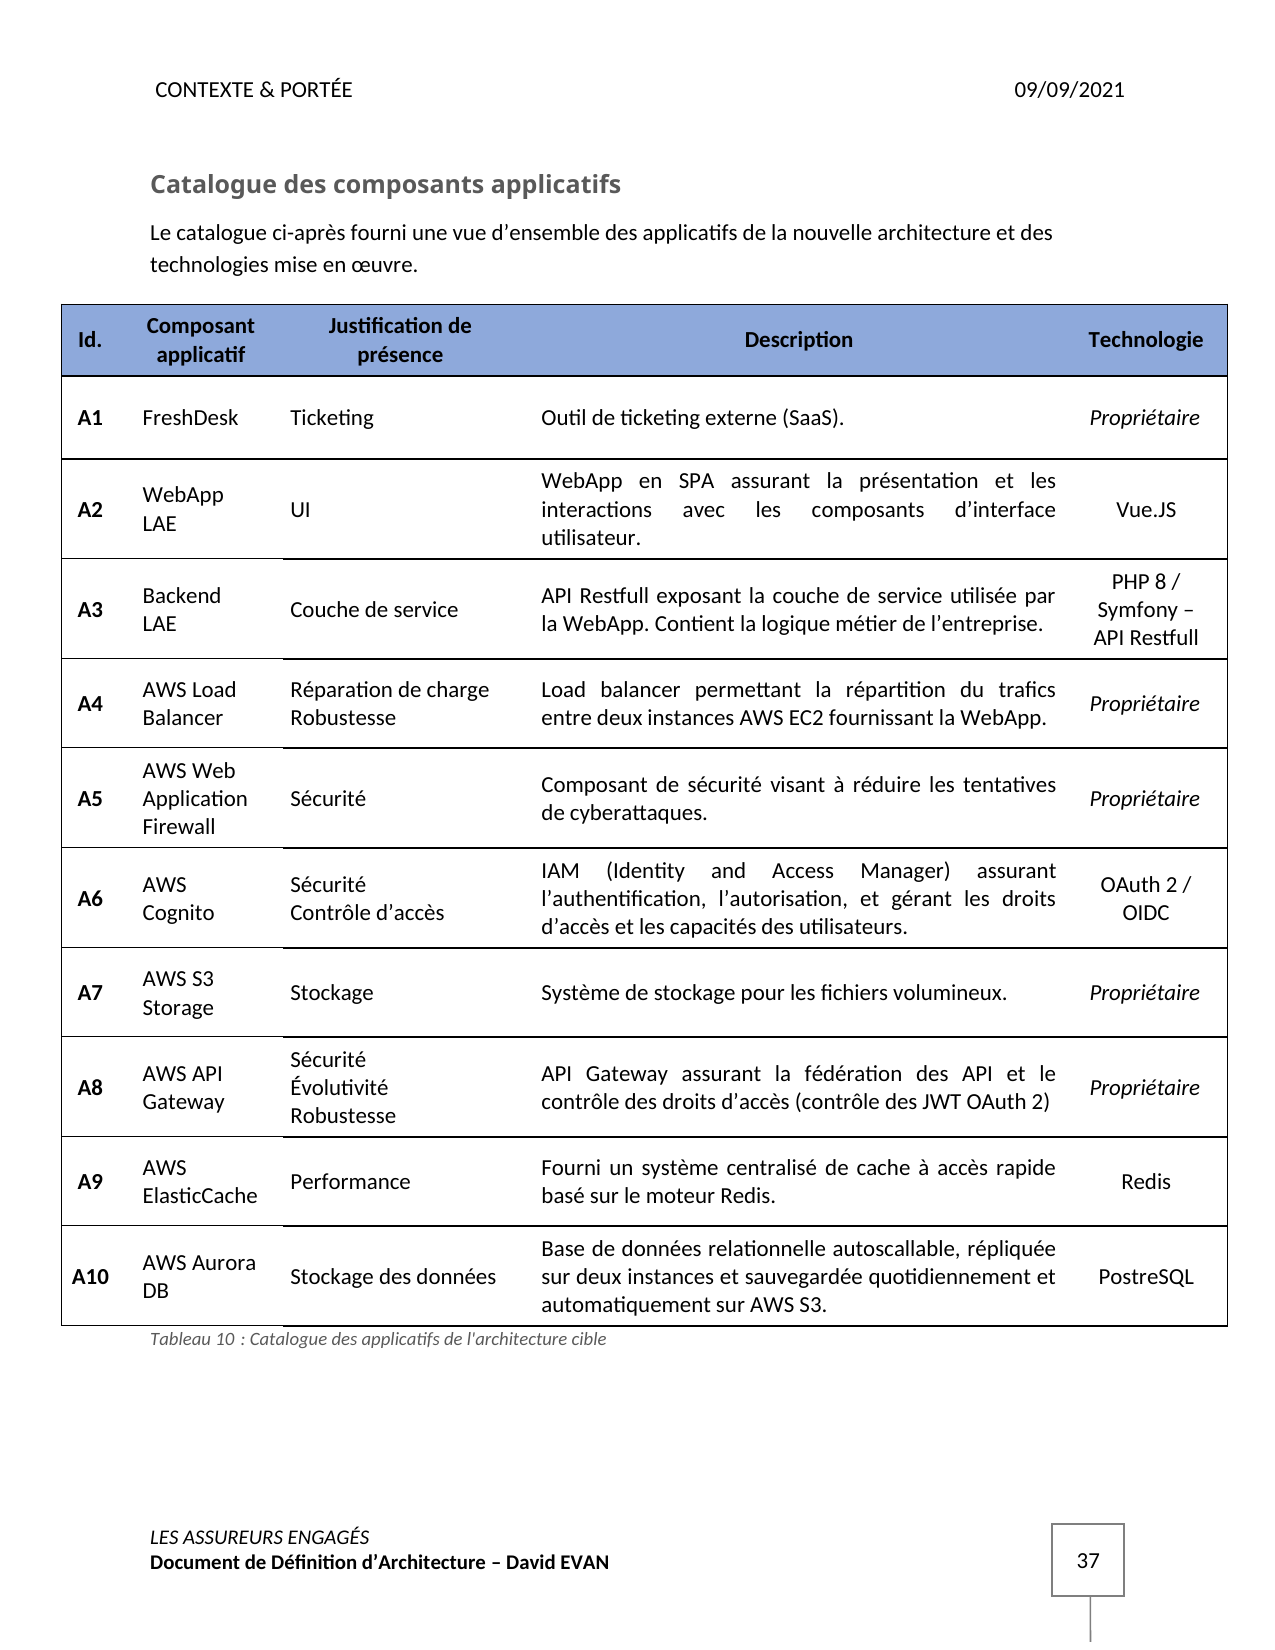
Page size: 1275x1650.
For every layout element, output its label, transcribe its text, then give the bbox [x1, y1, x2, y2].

table_cell WebApp en SPA assurant la présentation et les interactions avec les composants d’interface utilisateur. [534, 460, 1080, 558]
table_cell Fourni un système centralisé de cache à accès rapide basé sur le moteur Redis. [534, 1138, 1080, 1225]
table_cell A10 [62, 1226, 135, 1325]
table_cell Propriétaire [1080, 949, 1227, 1036]
table_cell PostreSQL [1080, 1227, 1227, 1325]
table_cell Redis [1080, 1138, 1227, 1225]
table_cell A9 [62, 1137, 135, 1225]
table_cell API Restfull exposant la couche de service utilisée par la WebApp. Contient la logique métier de l’entreprise. [534, 560, 1080, 658]
text Tableau 10 : Catalogue des applicatifs de l'architecture cible [150, 1327, 1125, 1350]
table_cell Propriétaire [1080, 660, 1227, 747]
table_cell A3 [62, 559, 135, 658]
table_cell Propriétaire [1080, 749, 1227, 847]
table_cell Ticketing [283, 377, 534, 457]
table_cell A7 [62, 948, 135, 1036]
table_cell AWS Aurora DB [135, 1226, 283, 1325]
table_cell Sécurité [283, 749, 534, 847]
table_cell Composant de sécurité visant à réduire les tentatives de cyberattaques. [534, 749, 1080, 847]
table_cell A1 [62, 377, 135, 457]
table_cell Propriétaire [1080, 377, 1227, 457]
table_cell Backend LAE [135, 559, 283, 658]
table_header Description [534, 305, 1080, 375]
table_cell AWS Web Application Firewall [135, 748, 283, 847]
table_cell PHP 8 / Symfony – API Restfull [1080, 560, 1227, 658]
table_cell Stockage [283, 949, 534, 1036]
table_header Id. [62, 305, 135, 375]
table_cell Load balancer permettant la répartition du trafics entre deux instances AWS EC2 fournissant la WebApp. [534, 660, 1080, 747]
table_cell API Gateway assurant la fédération des API et le contrôle des droits d’accès (contrôle des JWT OAuth 2) [534, 1038, 1080, 1136]
table_cell Outil de ticketing externe (SaaS). [534, 377, 1080, 457]
table_cell A6 [62, 848, 135, 947]
table_cell WebApp LAE [135, 460, 283, 558]
table_cell A8 [62, 1037, 135, 1136]
table_cell AWS Cognito [135, 848, 283, 947]
subtitle Catalogue des composants applicatifs [150, 167, 1125, 201]
table_cell Système de stockage pour les fichiers volumineux. [534, 949, 1080, 1036]
table_cell IAM (Identity and Access Manager) assurant l’authentification, l’autorisation, et gérant les droits d’accès et les capacités des utilisateurs. [534, 849, 1080, 947]
table_cell Réparation de charge Robustesse [283, 660, 534, 747]
table_cell FreshDesk [135, 377, 283, 457]
table_cell AWS S3 Storage [135, 948, 283, 1036]
table_cell Performance [283, 1138, 534, 1225]
table_header Technologie [1080, 305, 1227, 375]
table_cell AWS Load Balancer [135, 659, 283, 747]
table_cell A4 [62, 659, 135, 747]
table_header Composant applicatif [135, 305, 283, 375]
table_cell A2 [62, 460, 135, 558]
table_cell A5 [62, 748, 135, 847]
table_cell Vue.JS [1080, 460, 1227, 558]
table_cell Sécurité Évolutivité Robustesse [283, 1038, 534, 1136]
table_cell Sécurité Contrôle d’accès [283, 849, 534, 947]
table_cell OAuth 2 / OIDC [1080, 849, 1227, 947]
table_cell Base de données relationnelle autoscallable, répliquée sur deux instances et sauvegardée quotidiennement et automatiquement sur AWS S3. [534, 1227, 1080, 1325]
table_cell Stockage des données [283, 1227, 534, 1325]
table_header Justification de présence [283, 305, 534, 375]
table_cell Couche de service [283, 560, 534, 658]
table_cell Propriétaire [1080, 1038, 1227, 1136]
table_cell AWS ElasticCache [135, 1137, 283, 1225]
table_cell UI [283, 460, 534, 558]
text Le catalogue ci-après fourni une vue d’ensemble des applicatifs de la nouvelle architecture et des technologies mise en œuvre. [150, 218, 1125, 278]
table_cell AWS API Gateway [135, 1037, 283, 1136]
